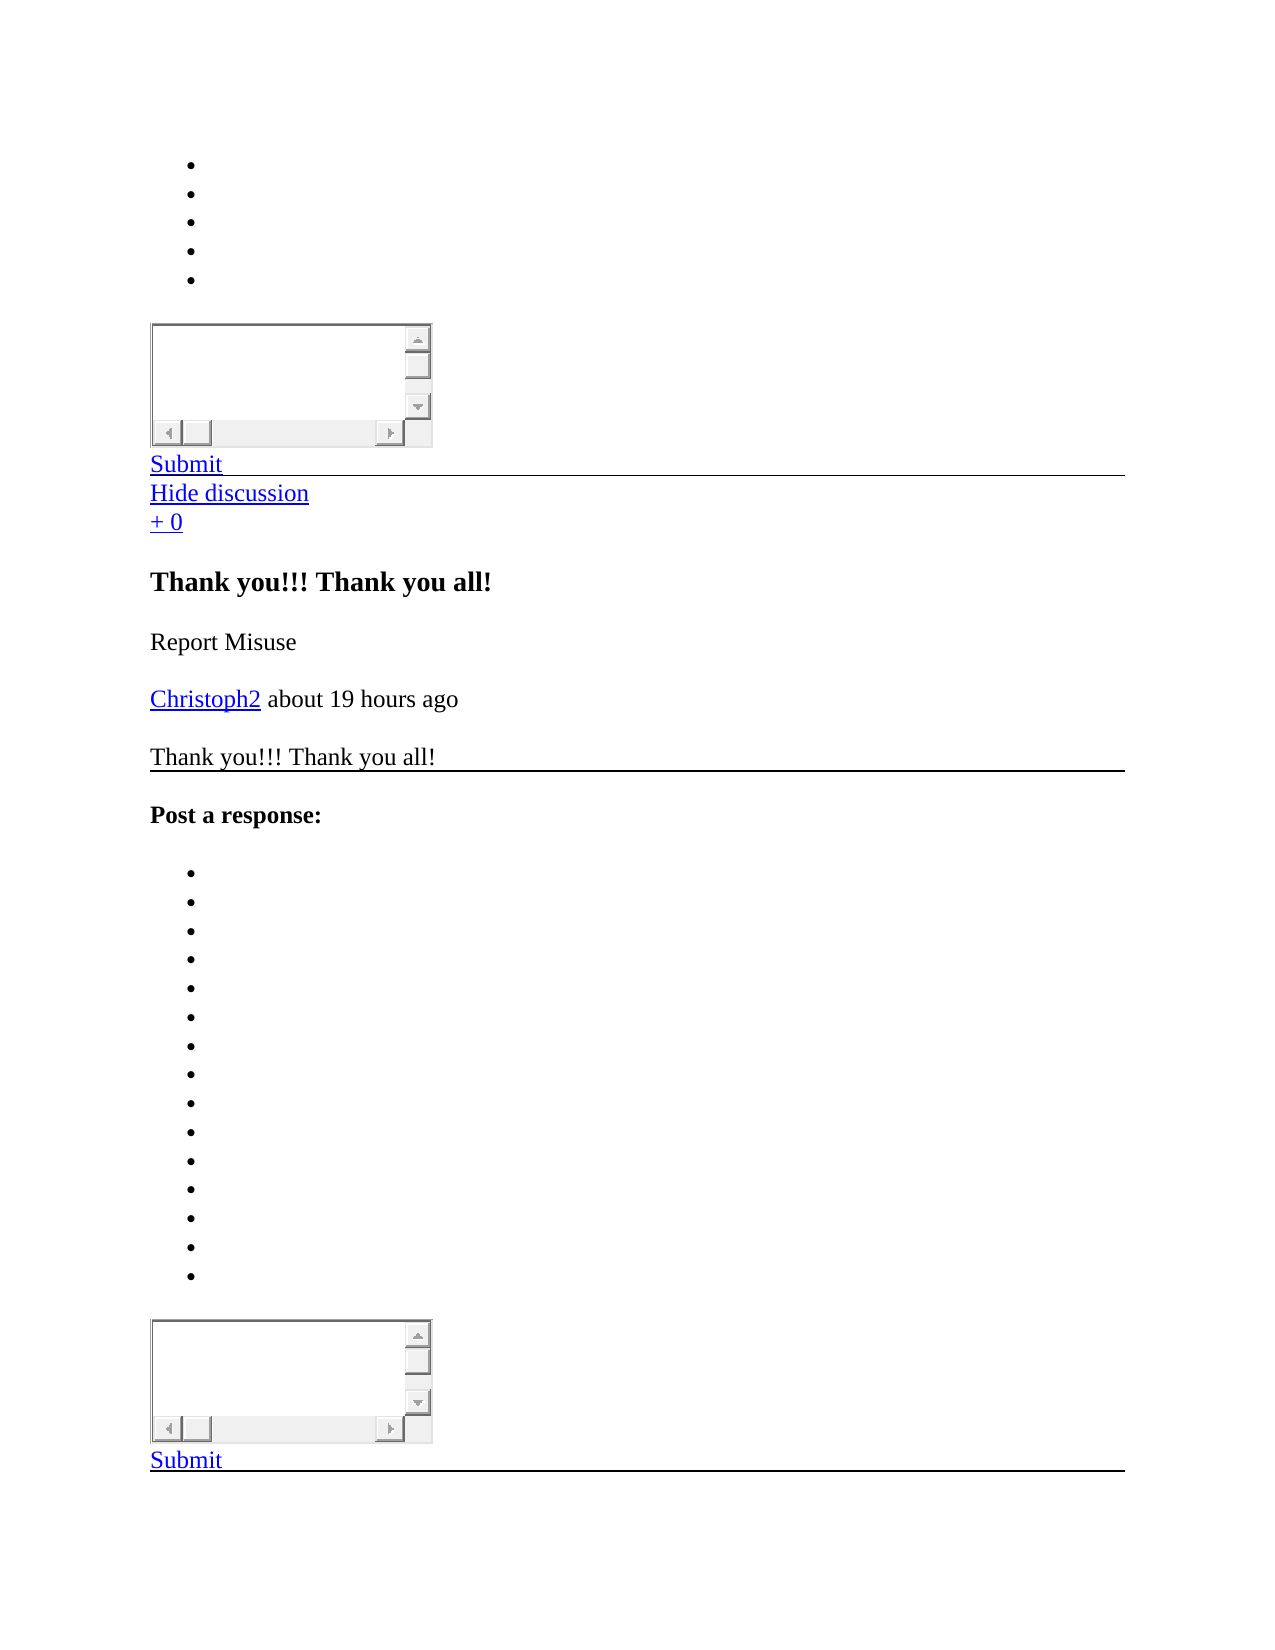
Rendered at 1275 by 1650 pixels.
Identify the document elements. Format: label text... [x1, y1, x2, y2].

text Submit [150, 449, 1125, 475]
text Post a response: [150, 800, 1125, 829]
text Thank you!!! Thank you all! [150, 742, 1125, 770]
text Submit [150, 1445, 1125, 1470]
text Report Misuse [150, 627, 1125, 655]
text Hide discussion [150, 478, 1125, 507]
text Christoph2 about 19 hours ago [150, 684, 1125, 713]
text Thank you!!! Thank you all! [150, 565, 1125, 597]
text + 0 [150, 507, 1125, 536]
